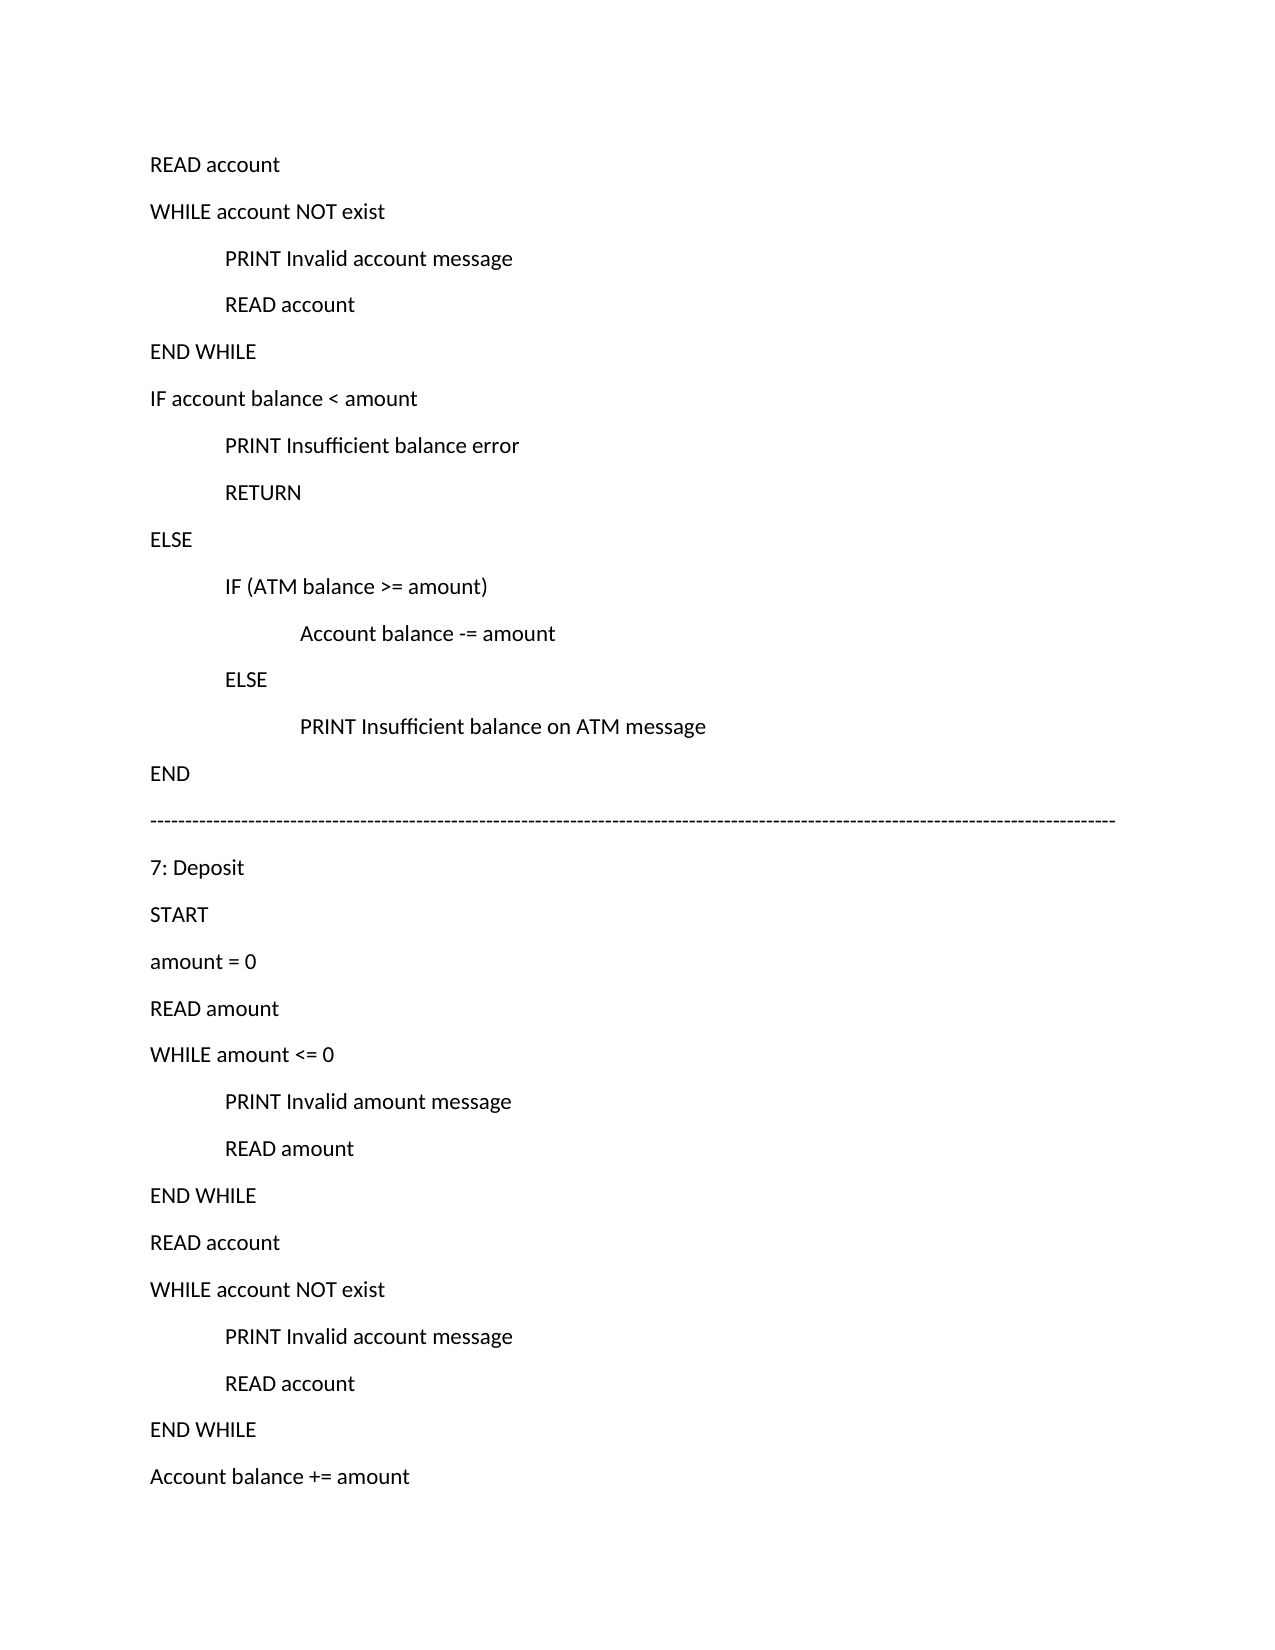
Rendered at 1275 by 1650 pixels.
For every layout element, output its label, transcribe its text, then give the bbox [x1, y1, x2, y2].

text RETURN [150, 478, 1125, 506]
text END WHILE [150, 337, 1125, 366]
text READ account [150, 1228, 1125, 1256]
text READ amount [150, 1134, 1125, 1162]
text READ account [150, 1369, 1125, 1397]
text PRINT Insufficient balance error [150, 431, 1125, 459]
text START [150, 900, 1125, 928]
text Account balance -= amount [150, 619, 1125, 647]
text 7: Deposit [150, 853, 1125, 881]
text ------------------------------------------------------------------------------------------------------------------------------------------ [150, 806, 1125, 834]
text WHILE amount <= 0 [150, 1041, 1125, 1069]
text Account balance += amount [150, 1462, 1125, 1491]
text READ account [150, 291, 1125, 319]
text IF account balance < amount [150, 384, 1125, 412]
text READ account [150, 150, 1125, 178]
text amount = 0 [150, 947, 1125, 975]
text ELSE [150, 666, 1125, 694]
text WHILE account NOT exist [150, 1275, 1125, 1303]
text ELSE [150, 525, 1125, 553]
text END WHILE [150, 1181, 1125, 1209]
text PRINT Invalid account message [150, 1322, 1125, 1350]
text IF (ATM balance >= amount) [150, 572, 1125, 600]
text END WHILE [150, 1416, 1125, 1444]
text WHILE account NOT exist [150, 197, 1125, 225]
text PRINT Insufficient balance on ATM message [150, 712, 1125, 741]
text PRINT Invalid account message [150, 244, 1125, 272]
text READ amount [150, 994, 1125, 1022]
text PRINT Invalid amount message [150, 1087, 1125, 1116]
text END [150, 759, 1125, 787]
